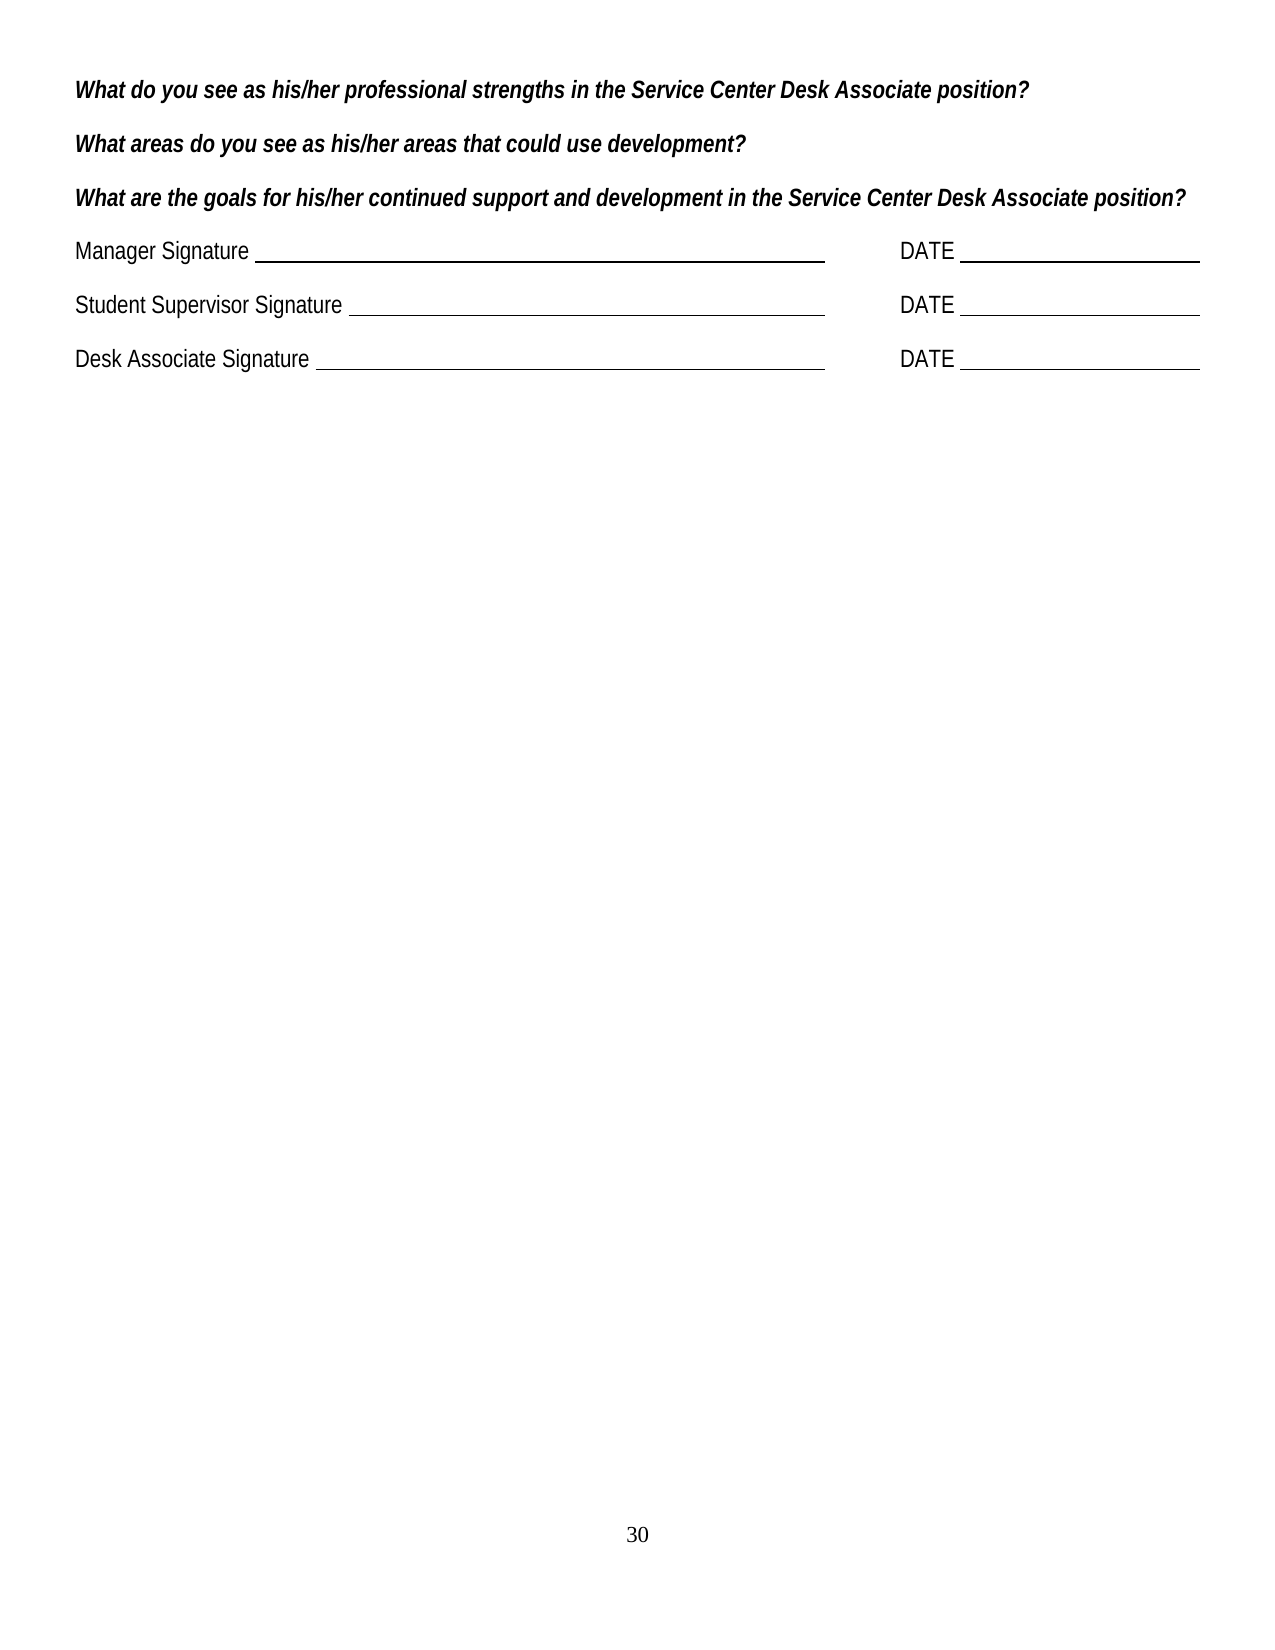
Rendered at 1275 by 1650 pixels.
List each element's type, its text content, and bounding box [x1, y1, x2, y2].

text What do you see as his/her professional strengths in the Service Center Desk Associate position? [75, 75, 1200, 104]
text Student Supervisor Signature DATE [75, 290, 1200, 319]
text What areas do you see as his/her areas that could use development? [75, 129, 1200, 157]
list Desk Associate Signature DATE [75, 344, 1200, 372]
text Manager Signature DATE [75, 236, 1200, 265]
text What are the goals for his/her continued support and development in the Service Center Desk Associate position? [75, 182, 1200, 211]
